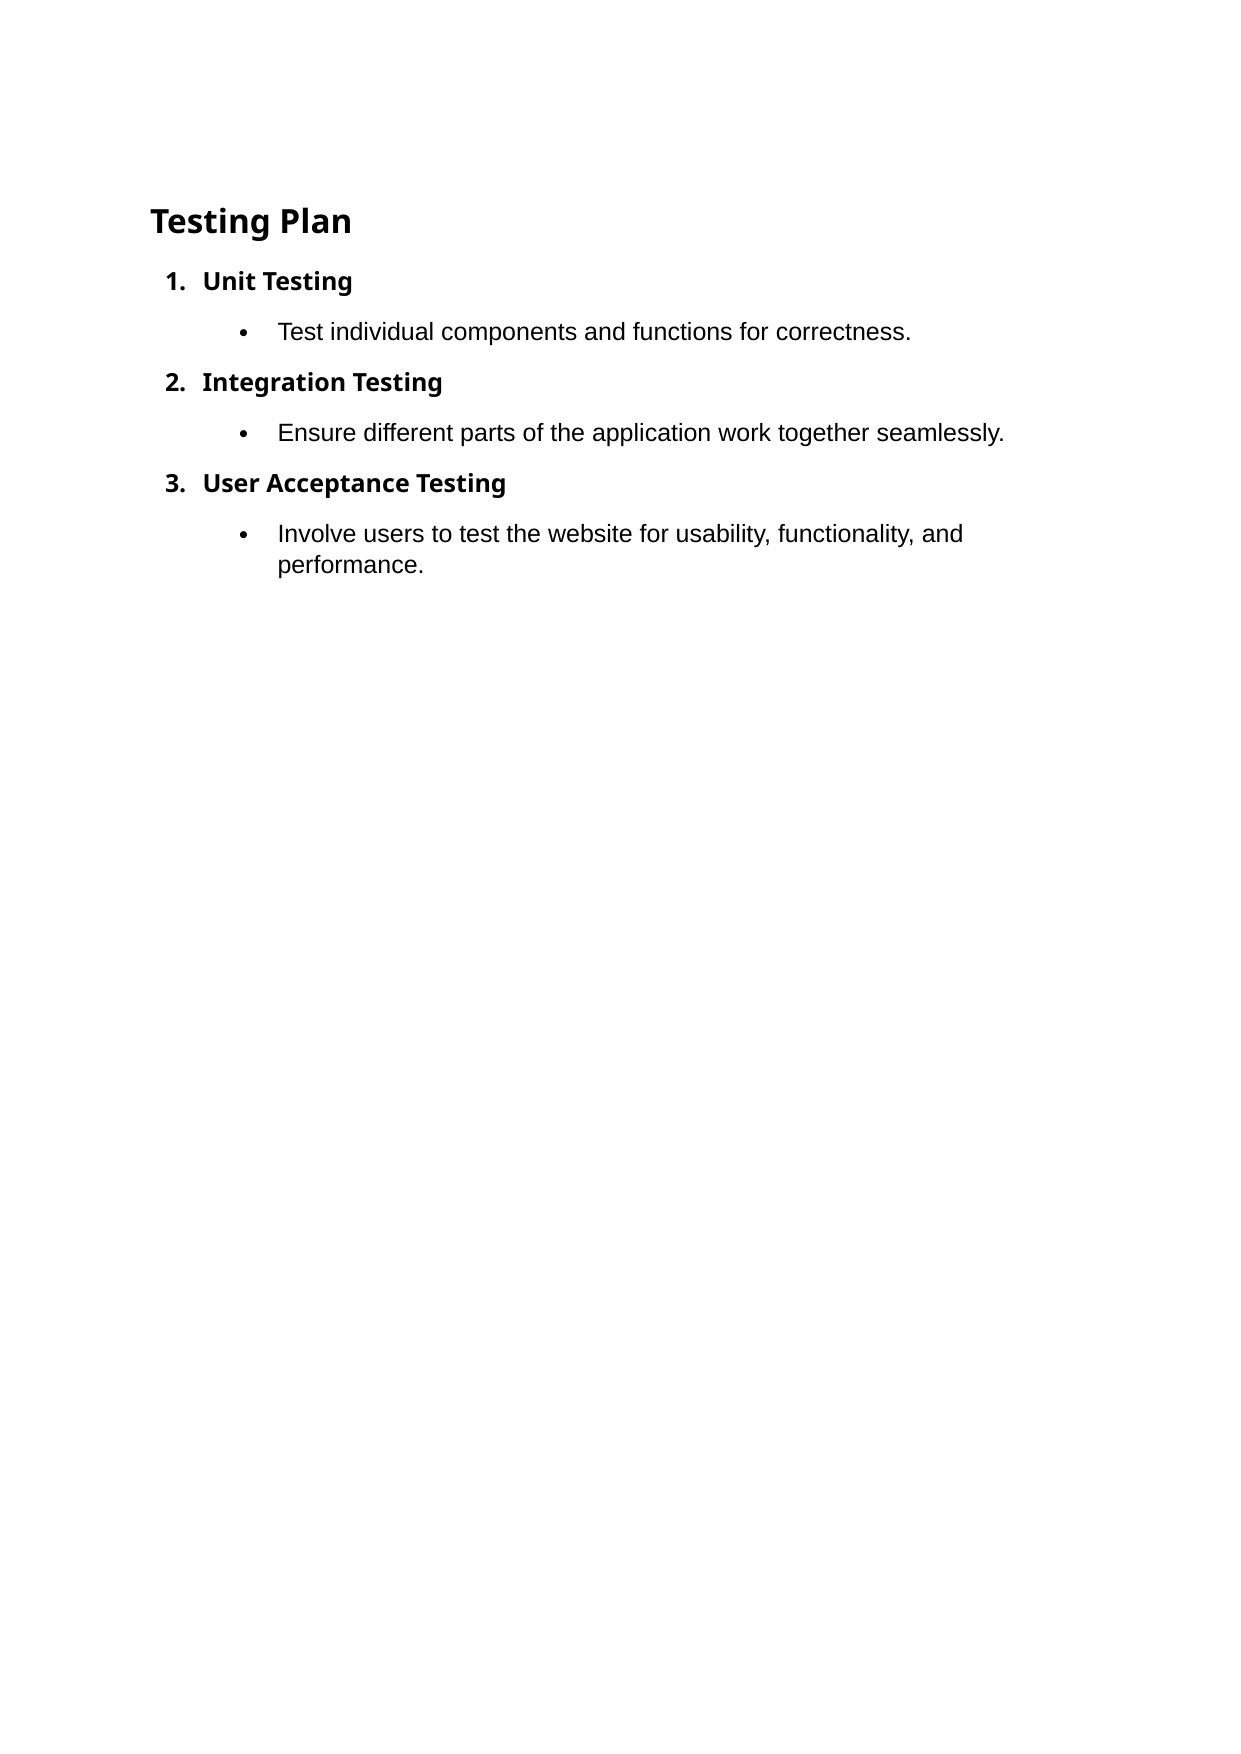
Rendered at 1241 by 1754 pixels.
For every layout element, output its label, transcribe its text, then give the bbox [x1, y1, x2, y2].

list Ensure different parts of the application work together seamlessly. [240, 418, 1090, 447]
list Unit Testing [165, 263, 1090, 297]
list Integration Testing [165, 364, 1090, 398]
text Testing Plan [150, 198, 1090, 243]
list Involve users to test the website for usability, functionality, and performance. [240, 519, 1090, 579]
list User Acceptance Testing [165, 466, 1090, 500]
list Test individual components and functions for correctness. [240, 317, 1090, 346]
